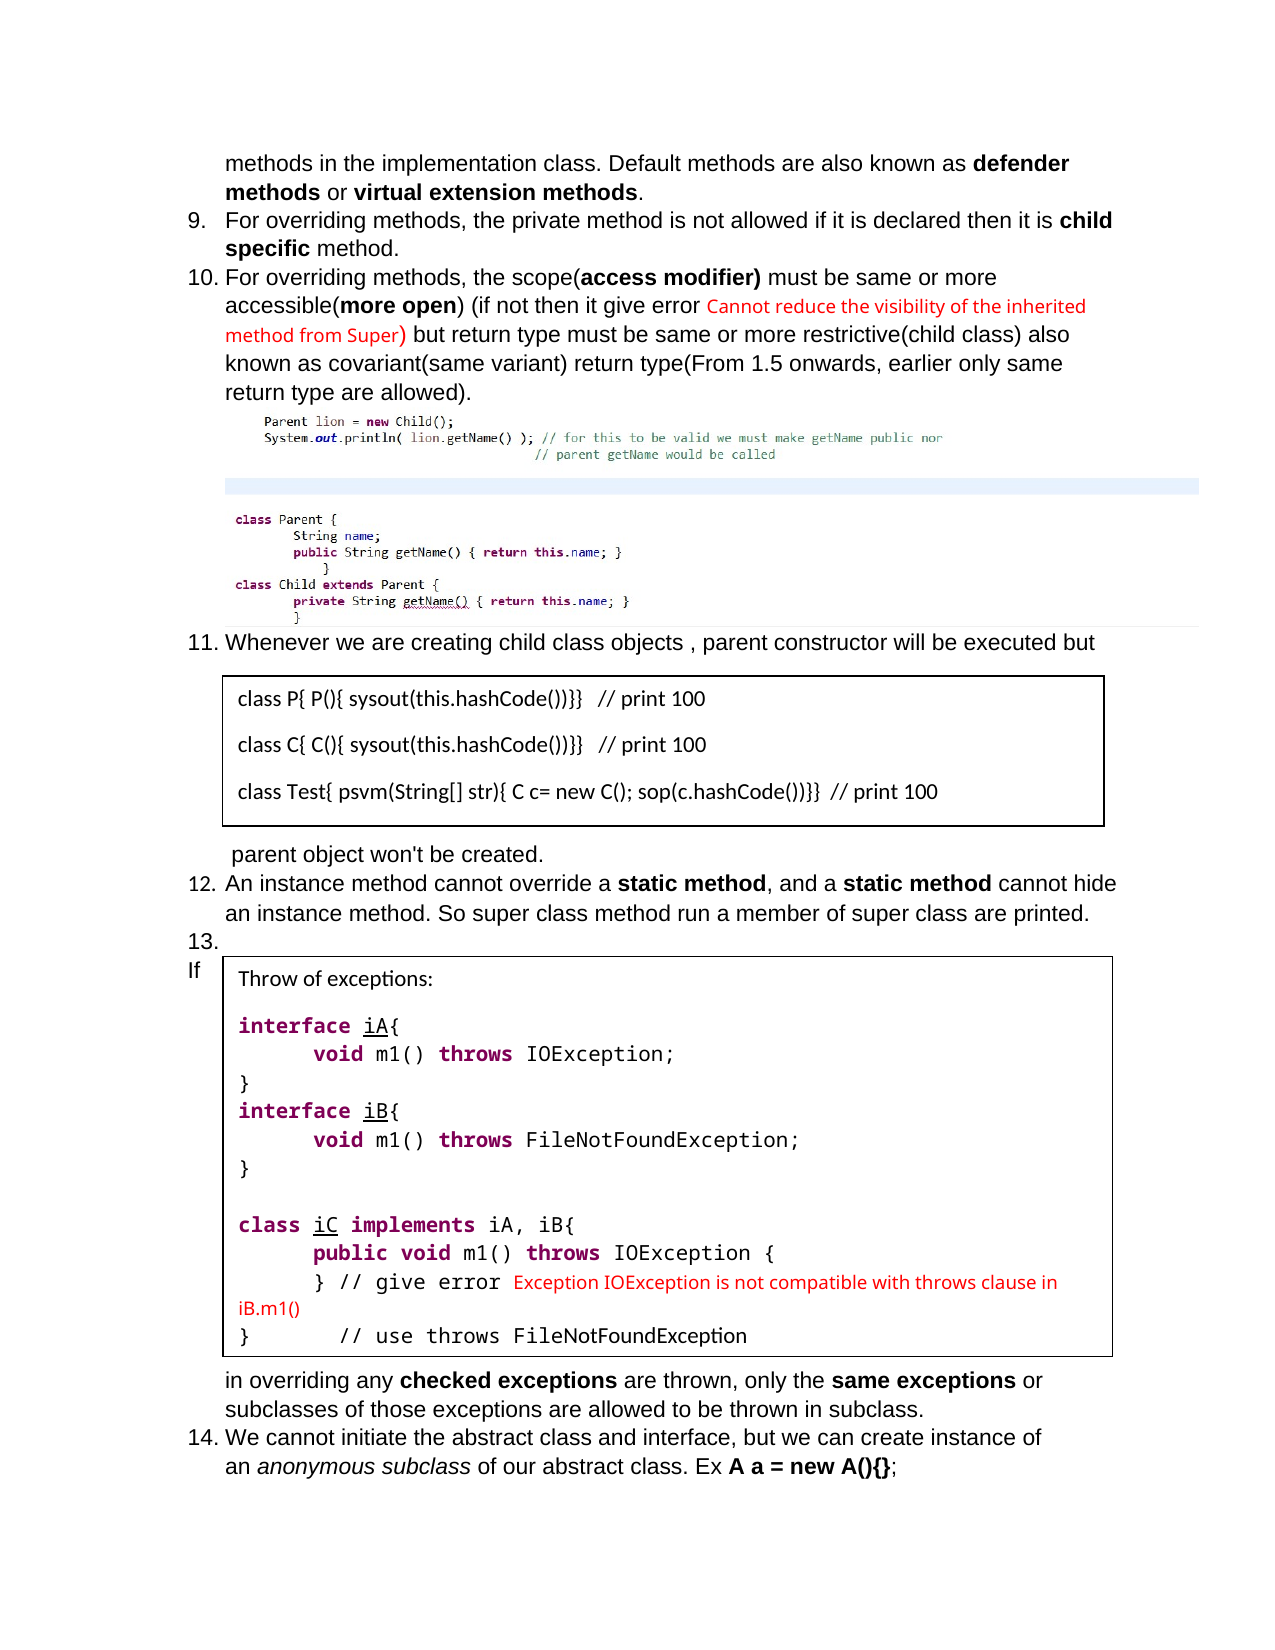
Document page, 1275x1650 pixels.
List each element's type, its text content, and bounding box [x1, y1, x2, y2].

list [187, 150, 1125, 205]
list If in overriding any checked exceptions are thrown, only the same exceptions or subclasses of those exceptions are allowed to be thrown in subclass. [187, 928, 1125, 1422]
list parent object won't be created. [225, 657, 1125, 867]
list An instance method cannot override a static method, and a static method cannot hide an instance method. So super class method run a member of super class are printed. [187, 869, 1125, 926]
list For overriding methods, the private method is not allowed if it is declared then it is child specific method. [187, 207, 1125, 262]
list For overriding methods, the scope(access modifier) must be same or more accessible(more open) (if not then it give error Cannot reduce the visibility of the inherited method from Super) but return type must be same or more restrictive(child class) also known as covariant(same variant) return type(From 1.5 onwards, earlier only same return type are allowed). [187, 264, 1125, 405]
list We cannot initiate the abstract class and interface, but we can create instance of an anonymous subclass of our abstract class. Ex A a = new A(){}; [187, 1424, 1125, 1479]
picture [225, 407, 1199, 627]
list Whenever we are creating child class objects , parent constructor will be executed but [187, 629, 1125, 655]
